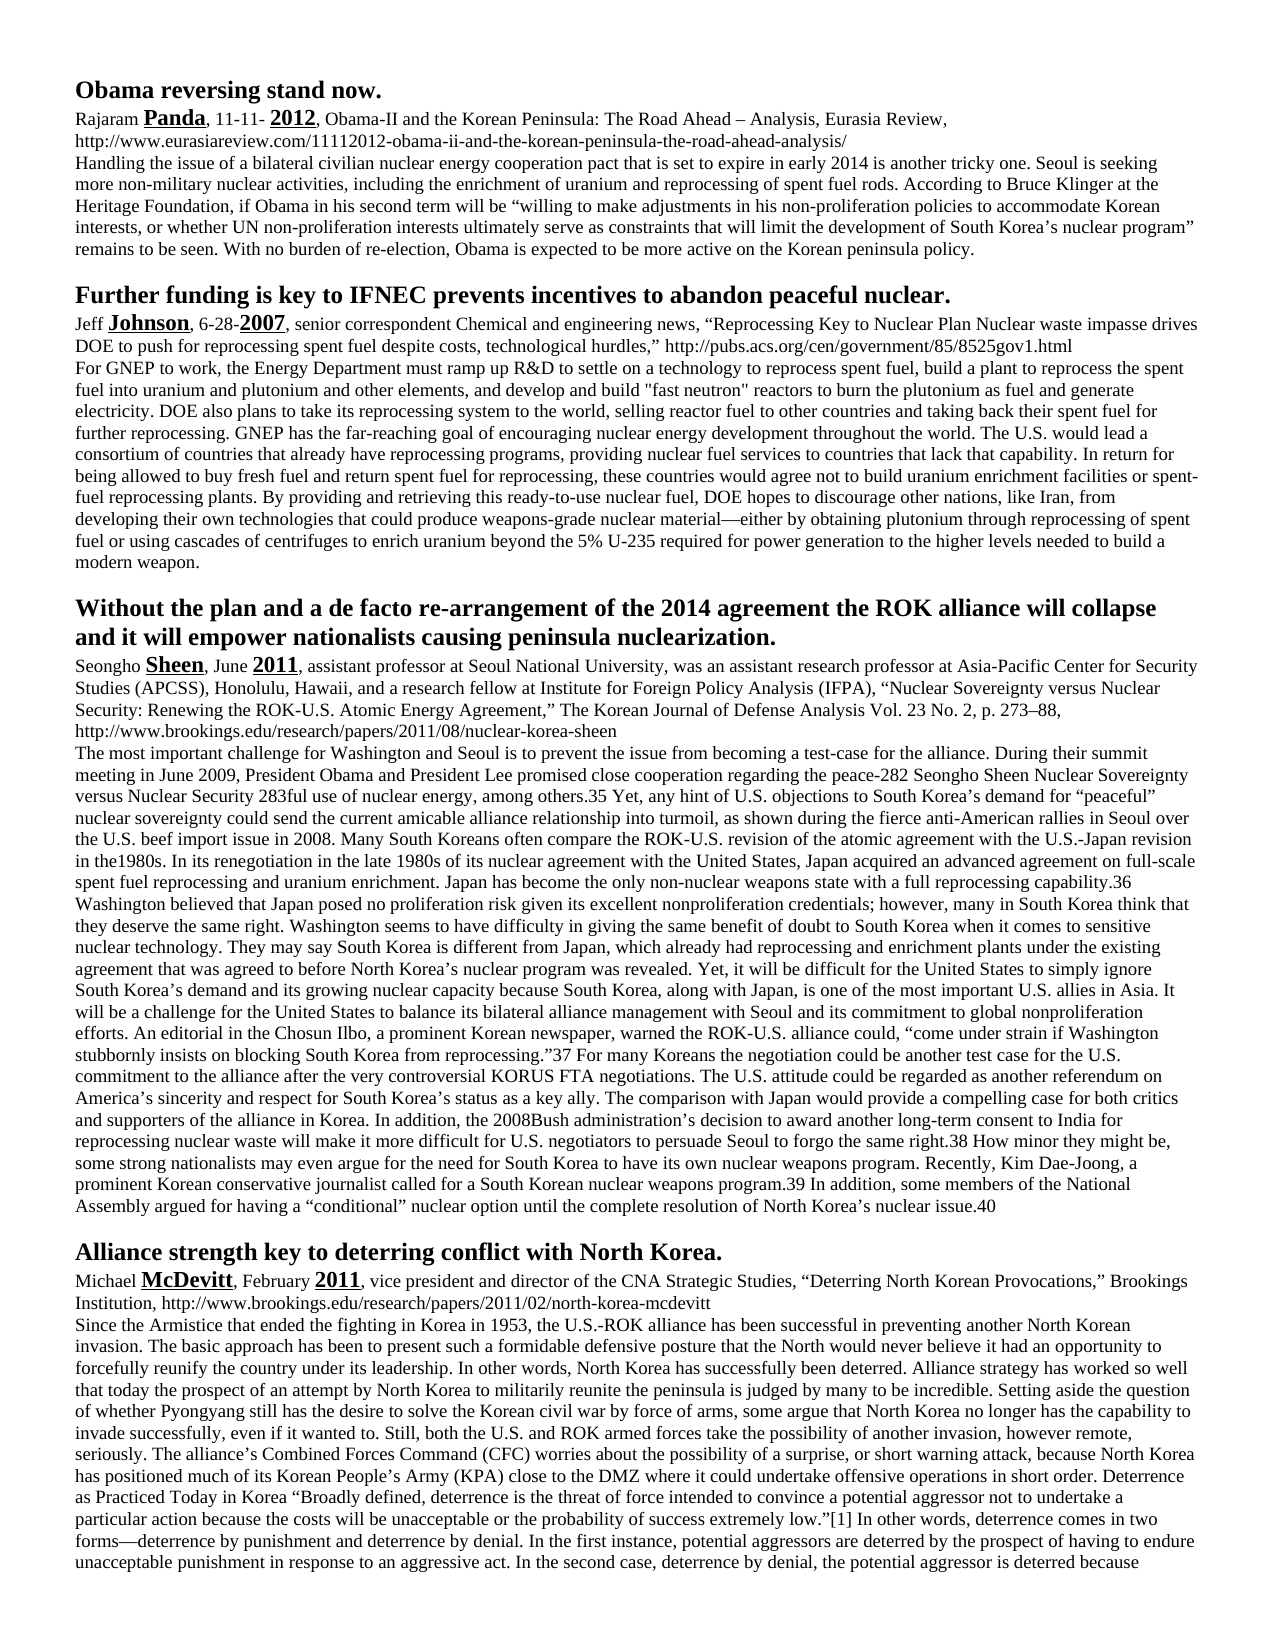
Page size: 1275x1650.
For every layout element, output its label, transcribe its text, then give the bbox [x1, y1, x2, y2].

subtitle Obama reversing stand now. [75, 75, 1200, 104]
text Handling the issue of a bilateral civilian nuclear energy cooperation pact that is set to expire in early 2014 is another tricky one. Seoul is seeking more non-military nuclear activities, including the enrichment of uranium and reprocessing of spent fuel rods. According to Bruce Klinger at the Heritage Foundation, if Obama in his second term will be “willing to make adjustments in his non-proliferation policies to accommodate Korean interests, or whether UN non-proliferation interests ultimately serve as constraints that will limit the development of South Korea’s nuclear program” remains to be seen. With no burden of re-election, Obama is expected to be more active on the Korean peninsula policy. [75, 152, 1200, 259]
subtitle Further funding is key to IFNEC prevents incentives to abandon peaceful nuclear. [75, 280, 1200, 309]
text The most important challenge for Washington and Seoul is to prevent the issue from becoming a test-case for the alliance. During their summit meeting in June 2009, President Obama and President Lee promised close cooperation regarding the peace-282 Seongho Sheen Nuclear Sovereignty versus Nuclear Security 283ful use of nuclear energy, among others.35 Yet, any hint of U.S. objections to South Korea’s demand for “peaceful” nuclear sovereignty could send the current amicable alliance relationship into turmoil, as shown during the fierce anti-American rallies in Seoul over the U.S. beef import issue in 2008. Many South Koreans often compare the ROK-U.S. revision of the atomic agreement with the U.S.-Japan revision in the1980s. In its renegotiation in the late 1980s of its nuclear agreement with the United States, Japan acquired an advanced agreement on full-scale spent fuel reprocessing and uranium enrichment. Japan has become the only non-nuclear weapons state with a full reprocessing capability.36 Washington believed that Japan posed no proliferation risk given its excellent nonproliferation credentials; however, many in South Korea think that they deserve the same right. Washington seems to have difficulty in giving the same benefit of doubt to South Korea when it comes to sensitive nuclear technology. They may say South Korea is different from Japan, which already had reprocessing and enrichment plants under the existing agreement that was agreed to before North Korea’s nuclear program was revealed. Yet, it will be difficult for the United States to simply ignore South Korea’s demand and its growing nuclear capacity because South Korea, along with Japan, is one of the most important U.S. allies in Asia. It will be a challenge for the United States to balance its bilateral alliance management with Seoul and its commitment to global nonproliferation efforts. An editorial in the Chosun Ilbo, a prominent Korean newspaper, warned the ROK-U.S. alliance could, “come under strain if Washington stubbornly insists on blocking South Korea from reprocessing.”37 For many Koreans the negotiation could be another test case for the U.S. commitment to the alliance after the very controversial KORUS FTA negotiations. The U.S. attitude could be regarded as another referendum on America’s sincerity and respect for South Korea’s status as a key ally. The comparison with Japan would provide a compelling case for both critics and supporters of the alliance in Korea. In addition, the 2008Bush administration’s decision to award another long-term consent to India for reprocessing nuclear waste will make it more difficult for U.S. negotiators to persuade Seoul to forgo the same right.38 How minor they might be, some strong nationalists may even argue for the need for South Korea to have its own nuclear weapons program. Recently, Kim Dae-Joong, a prominent Korean conservative journalist called for a South Korean nuclear weapons program.39 In addition, some members of the National Assembly argued for having a “conditional” nuclear option until the complete resolution of North Korea’s nuclear issue.40 [75, 742, 1200, 1216]
text Rajaram Panda, 11-11- 2012, Obama-II and the Korean Peninsula: The Road Ahead – Analysis, Eurasia Review, http://www.eurasiareview.com/11112012-obama-ii-and-the-korean-peninsula-the-road-ahead-analysis/ [75, 104, 1200, 152]
text For GNEP to work, the Energy Department must ramp up R&D to settle on a technology to reprocess spent fuel, build a plant to reprocess the spent fuel into uranium and plutonium and other elements, and develop and build "fast neutron" reactors to burn the plutonium as fuel and generate electricity. DOE also plans to take its reprocessing system to the world, selling reactor fuel to other countries and taking back their spent fuel for further reprocessing. GNEP has the far-reaching goal of encouraging nuclear energy development throughout the world. The U.S. would lead a consortium of countries that already have reprocessing programs, providing nuclear fuel services to countries that lack that capability. In return for being allowed to buy fresh fuel and return spent fuel for reprocessing, these countries would agree not to build uranium enrichment facilities or spent-fuel reprocessing plants. By providing and retrieving this ready-to-use nuclear fuel, DOE hopes to discourage other nations, like Iran, from developing their own technologies that could produce weapons-grade nuclear material—either by obtaining plutonium through reprocessing of spent fuel or using cascades of centrifuges to enrich uranium beyond the 5% U-235 required for power generation to the higher levels needed to build a modern weapon. [75, 357, 1200, 573]
text Seongho Sheen, June 2011, assistant professor at Seoul National University, was an assistant research professor at Asia-Pacific Center for Security Studies (APCSS), Honolulu, Hawaii, and a research fellow at Institute for Foreign Policy Analysis (IFPA), “Nuclear Sovereignty versus Nuclear Security: Renewing the ROK-U.S. Atomic Energy Agreement,” The Korean Journal of Defense Analysis Vol. 23 No. 2, p. 273–88, http://www.brookings.edu/research/papers/2011/08/nuclear-korea-sheen [75, 651, 1200, 742]
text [75, 1314, 1200, 1573]
subtitle Without the plan and a de facto re-arrangement of the 2014 agreement the ROK alliance will collapse and it will empower nationalists causing peninsula nuclearization. [75, 593, 1200, 651]
text Jeff Johnson, 6-28-2007, senior correspondent Chemical and engineering news, “Reprocessing Key to Nuclear Plan Nuclear waste impasse drives DOE to push for reprocessing spent fuel despite costs, technological hurdles,” http://pubs.acs.org/cen/government/85/8525gov1.html [75, 309, 1200, 357]
subtitle Alliance strength key to deterring conflict with North Korea. [75, 1237, 1200, 1266]
text Michael McDevitt, February 2011, vice president and director of the CNA Strategic Studies, “Deterring North Korean Provocations,” Brookings Institution, http://www.brookings.edu/research/papers/2011/02/north-korea-mcdevitt [75, 1266, 1200, 1314]
